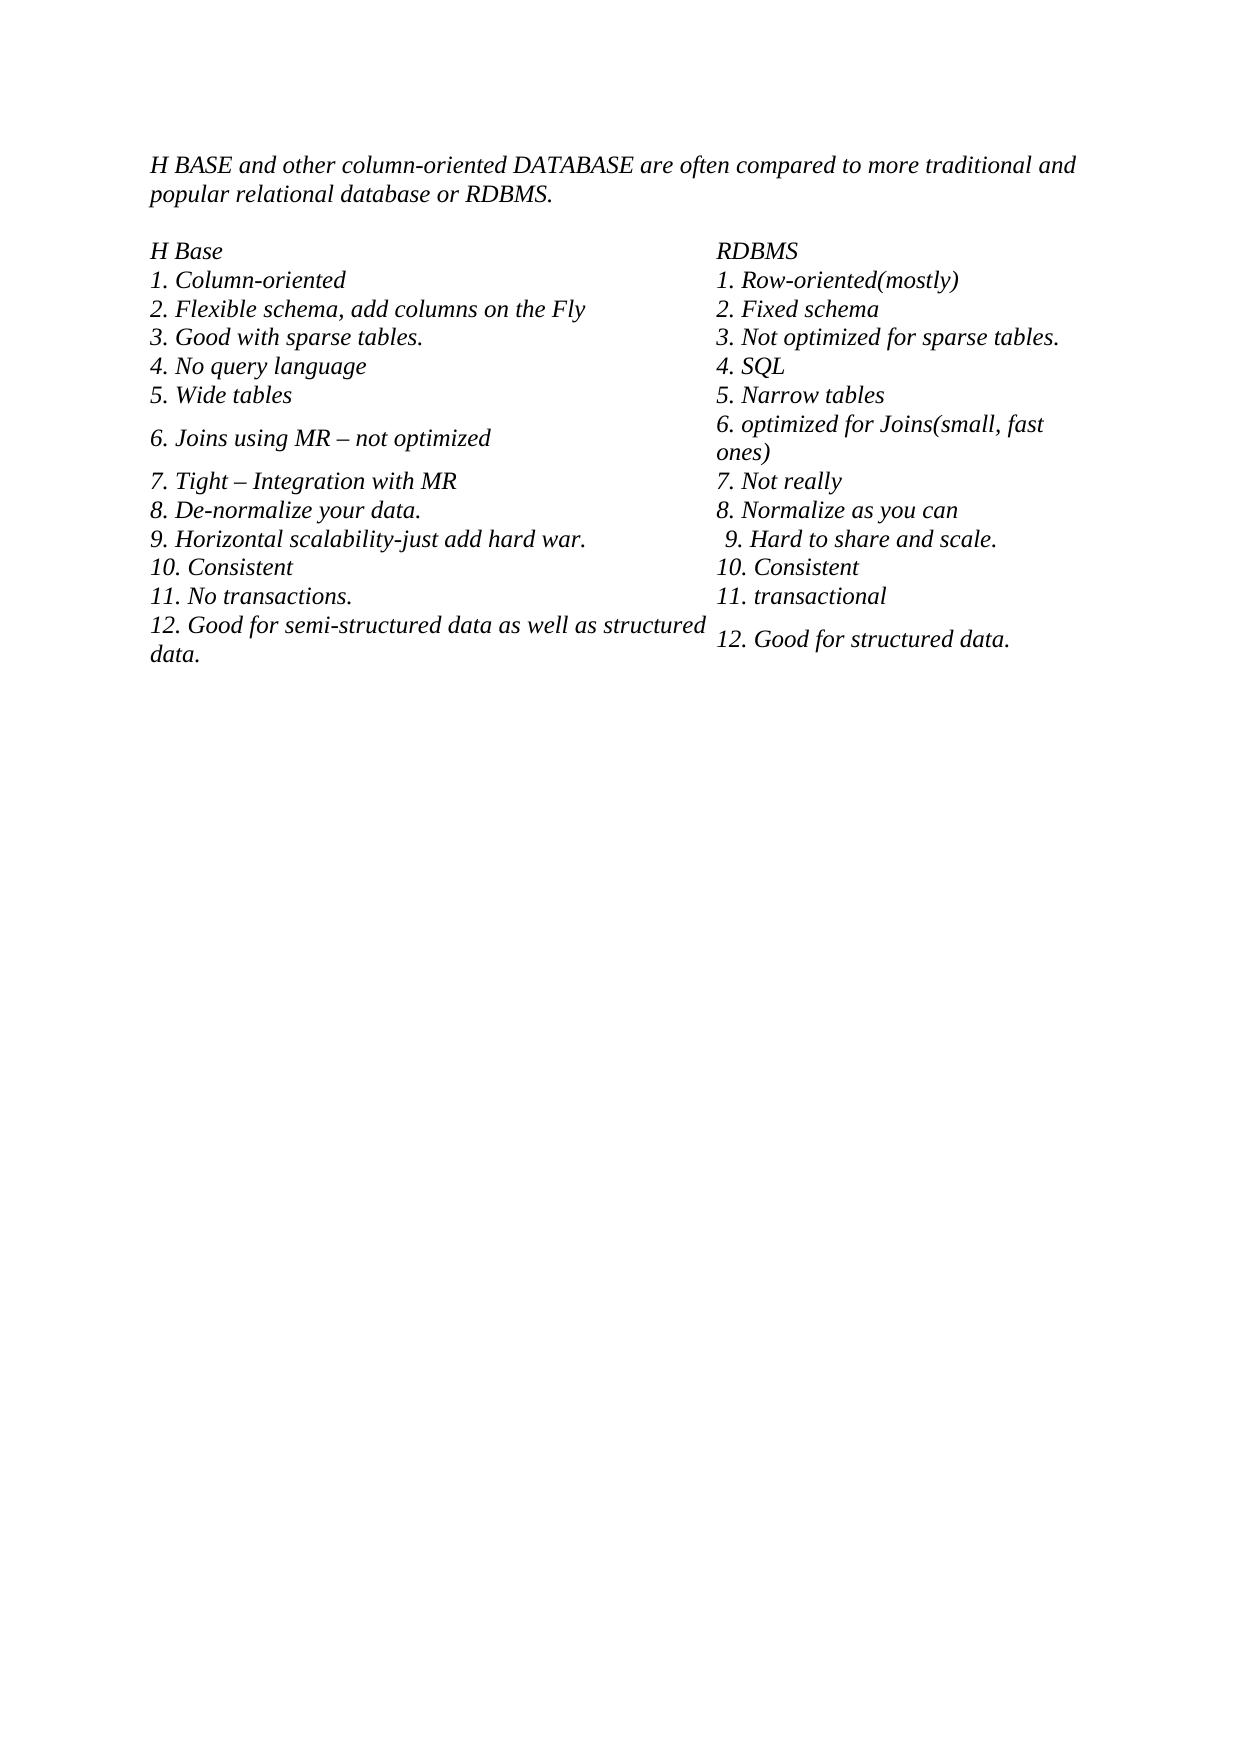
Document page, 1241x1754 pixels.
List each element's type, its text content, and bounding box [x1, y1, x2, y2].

table_header H Base [150, 236, 716, 265]
table_cell 10. Consistent [716, 553, 1087, 581]
table_cell 1. Row-oriented(mostly) [716, 265, 1087, 294]
table_cell 8. Normalize as you can [716, 495, 1087, 524]
table_cell 2. Flexible schema, add columns on the Fly [150, 294, 716, 322]
table_cell 11. No transactions. [150, 581, 716, 610]
table_header RDBMS [716, 236, 1087, 265]
table_cell 6. Joins using MR – not optimized [150, 409, 716, 466]
table_cell 9. Horizontal scalability-just add hard war. [150, 524, 716, 552]
table_cell 6. optimized for Joins(small, fast ones) [716, 409, 1087, 466]
table_cell 12. Good for structured data. [716, 610, 1087, 667]
table_cell 11. transactional [716, 581, 1087, 610]
table_cell 7. Not really [716, 466, 1087, 495]
table_cell 7. Tight – Integration with MR [150, 466, 716, 495]
table_cell 3. Not optimized for sparse tables. [716, 323, 1087, 351]
table_cell 3. Good with sparse tables. [150, 323, 716, 351]
table_cell 10. Consistent [150, 553, 716, 581]
table_cell 5. Narrow tables [716, 380, 1087, 409]
table_cell 12. Good for semi-structured data as well as structured data. [150, 610, 716, 667]
table_cell 4. No query language [150, 351, 716, 380]
text H BASE and other column-oriented DATABASE are often compared to more traditional and popular relational database or RDBMS. [150, 150, 1090, 207]
table_cell 5. Wide tables [150, 380, 716, 409]
table_cell 9. Hard to share and scale. [716, 524, 1087, 552]
table_cell 4. SQL [716, 351, 1087, 380]
table_cell 2. Fixed schema [716, 294, 1087, 322]
table_cell 1. Column-oriented [150, 265, 716, 294]
table_cell 8. De-normalize your data. [150, 495, 716, 524]
